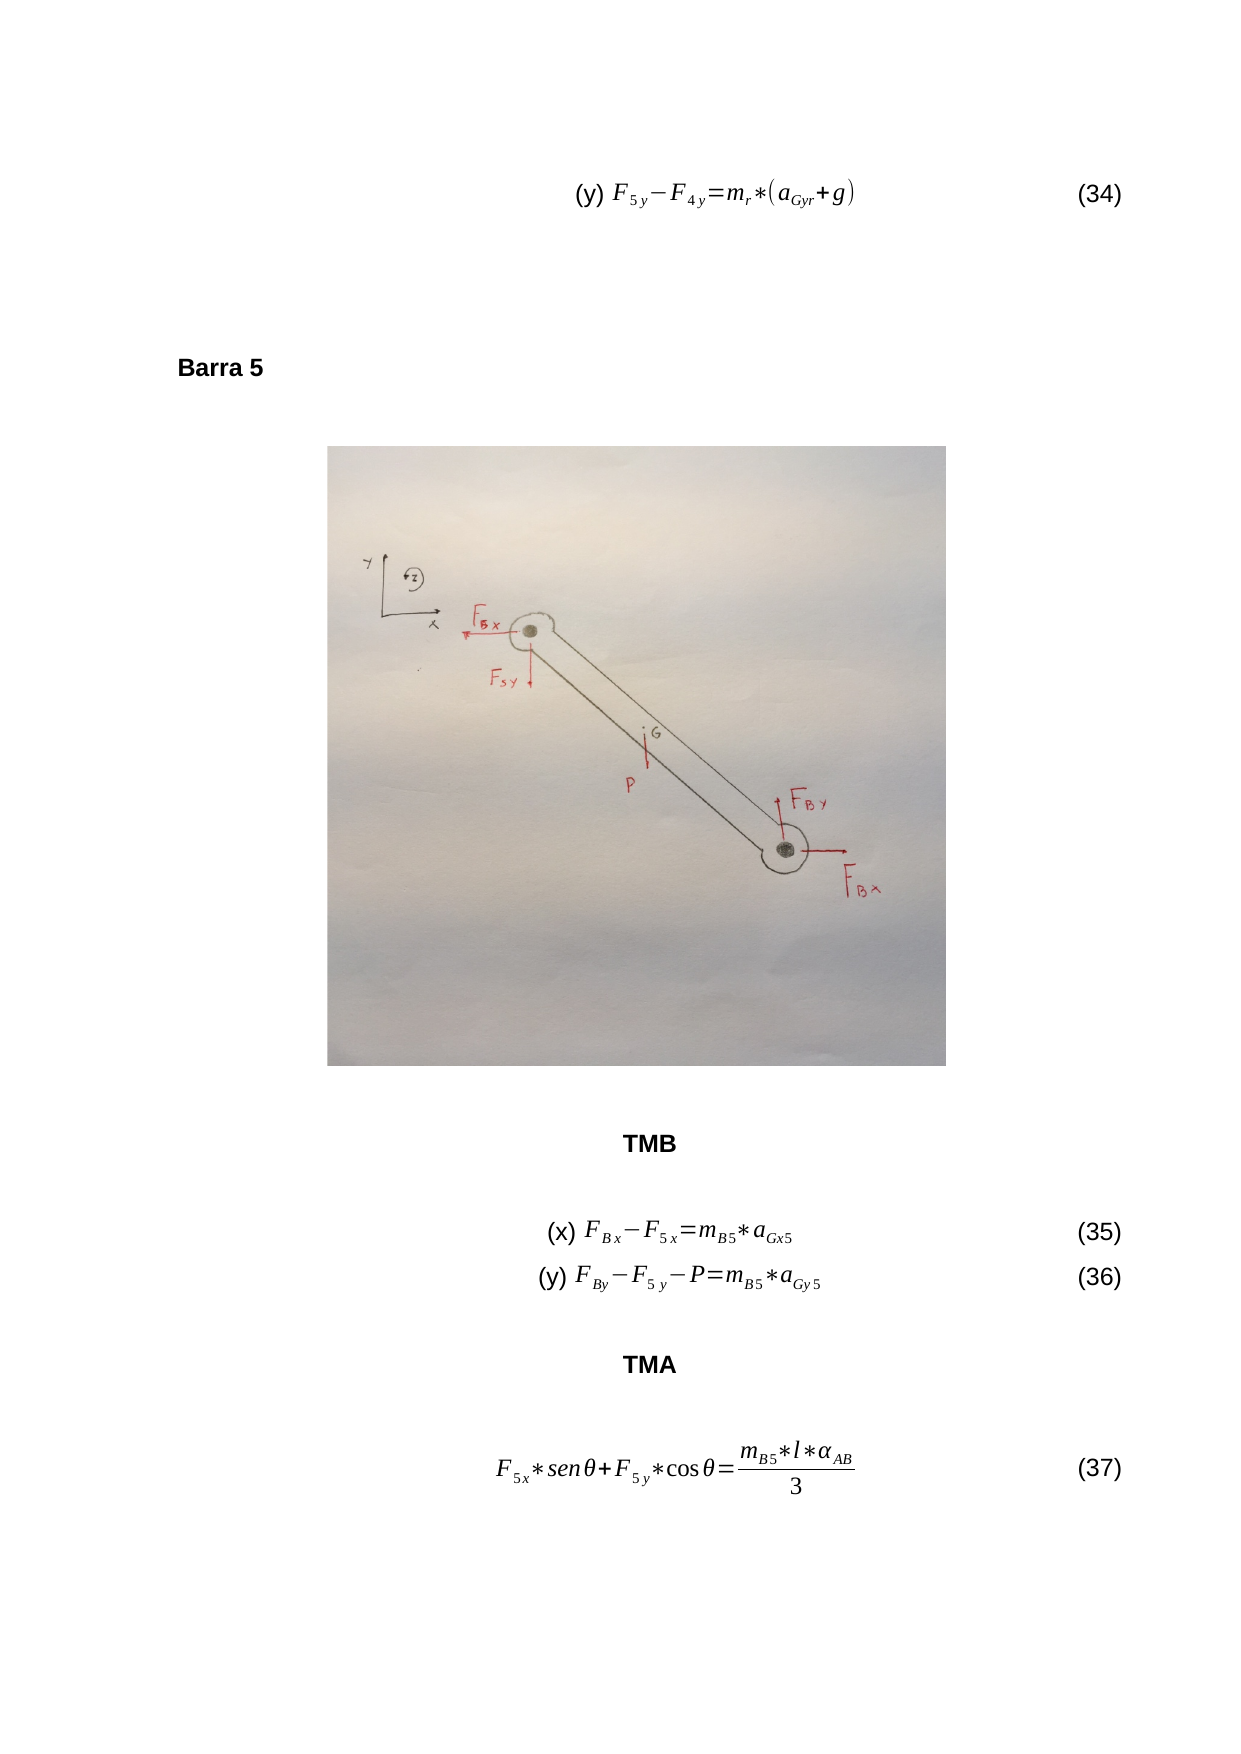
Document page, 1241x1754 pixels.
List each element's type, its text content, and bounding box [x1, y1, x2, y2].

text (x) (35) [177, 1215, 1122, 1247]
text (y) (34) [177, 177, 1122, 209]
text Barra 5 [177, 353, 1122, 382]
text TMA [177, 1350, 1122, 1379]
text TMB [177, 1129, 1122, 1158]
text (y) (36) [177, 1261, 1122, 1292]
picture [327, 446, 946, 1066]
text (37) [177, 1436, 1122, 1499]
